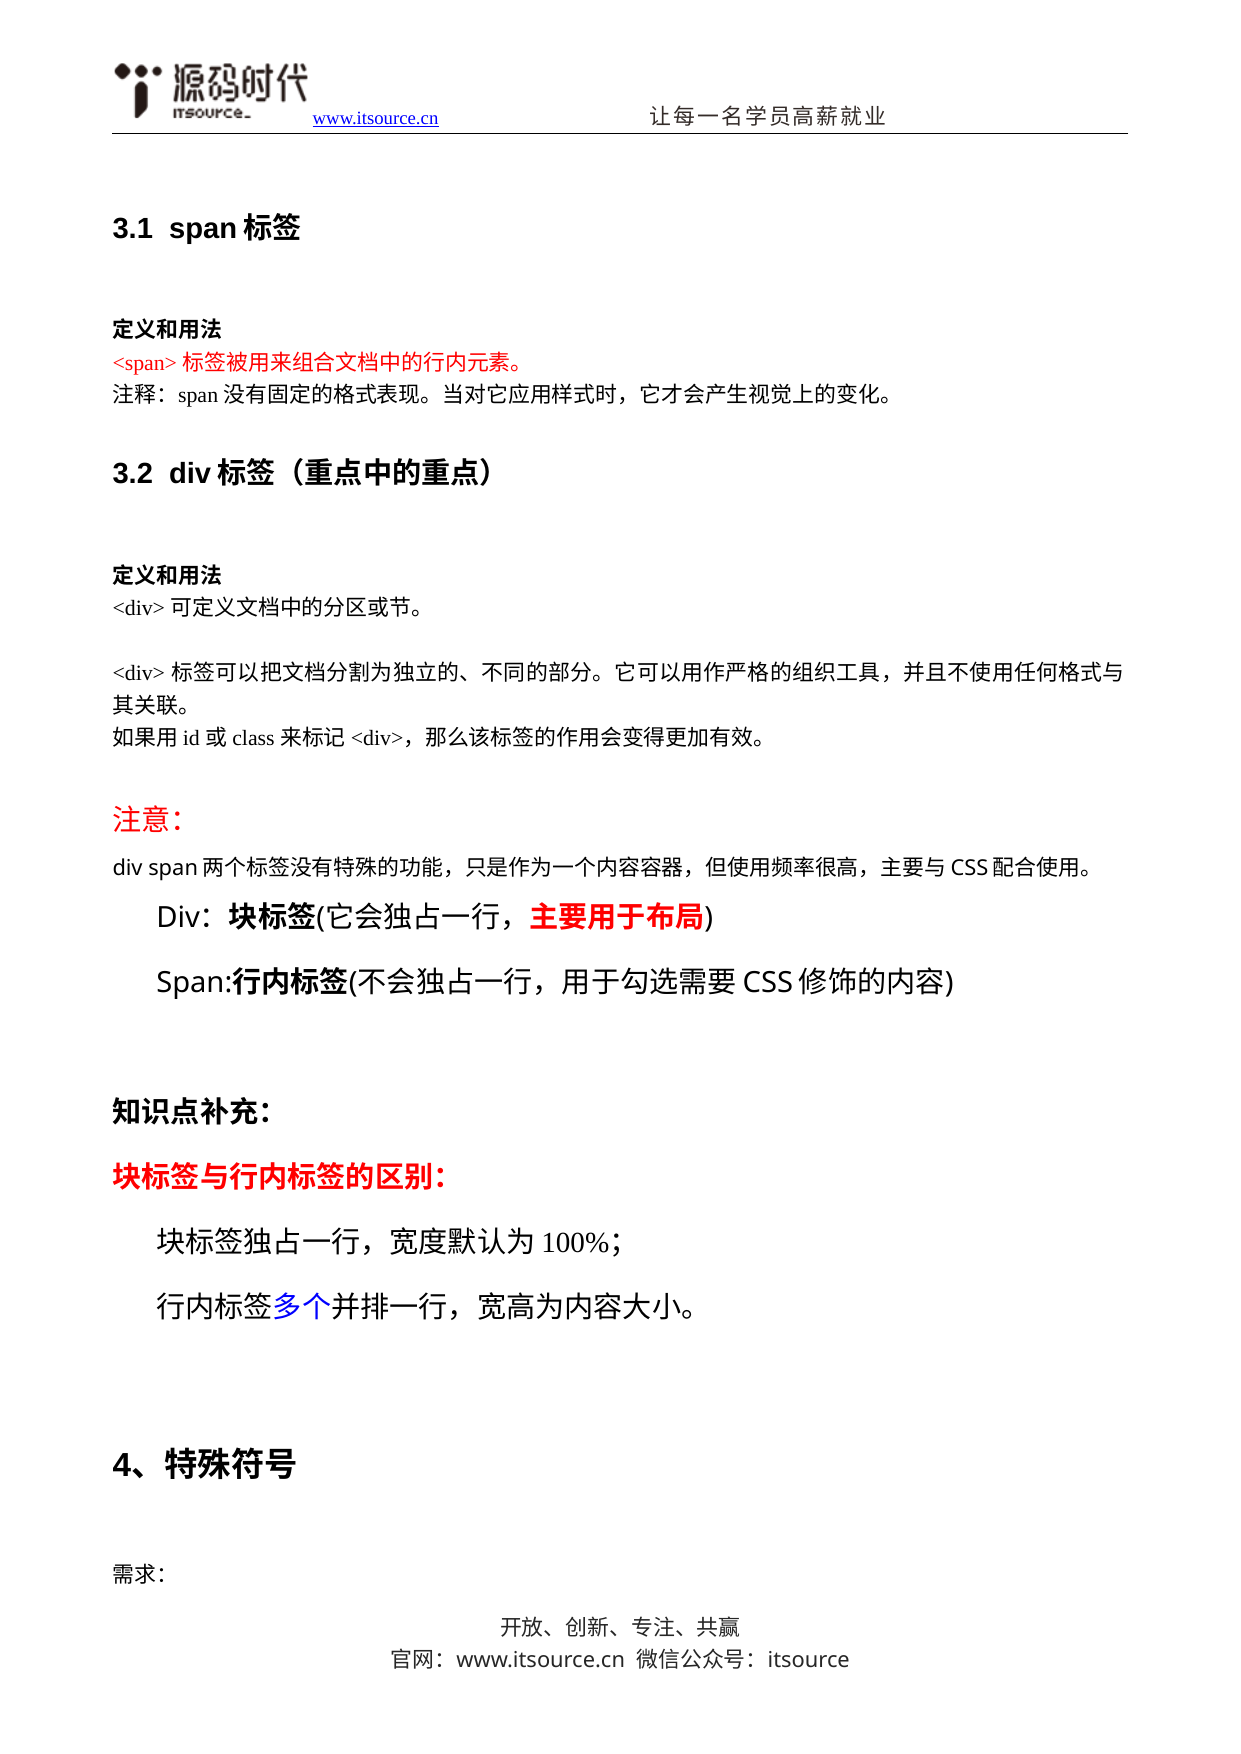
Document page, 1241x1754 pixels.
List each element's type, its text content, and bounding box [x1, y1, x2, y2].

text 如果用 id 或 class 来标记 <div>，那么该标签的作用会变得更加有效。 [112, 720, 1128, 752]
picture [112, 59, 313, 125]
text 行内标签多个并排一行，宽高为内容大小。 [112, 1272, 1128, 1337]
text 块标签独占一行，宽度默认为100%； [112, 1207, 1128, 1272]
text div span两个标签没有特殊的功能，只是作为一个内容容器，但使用频率很高，主要与CSS配合使用。 [112, 850, 1128, 882]
text Span:行内标签(不会独占一行，用于勾选需要CSS修饰的内容) [112, 947, 1128, 1012]
text 块标签与行内标签的区别： [112, 1142, 1128, 1207]
text <div> 可定义文档中的分区或节。 [112, 590, 1128, 622]
text 注意： [112, 785, 1128, 850]
text 知识点补充： [112, 1077, 1128, 1142]
text 注释：span 没有固定的格式表现。当对它应用样式时，它才会产生视觉上的变化。 [112, 377, 1128, 409]
text <div> 标签可以把文档分割为独立的、不同的部分。它可以用作严格的组织工具，并且不使用任何格式与其关联。 [112, 655, 1128, 720]
text <span> 标签被用来组合文档中的行内元素。 [112, 344, 1128, 377]
subtitle 3.1 span标签 [112, 193, 1128, 258]
text Div：块标签(它会独占一行，主要用于布局) [112, 882, 1128, 947]
subtitle 4、特殊符号 [112, 1429, 1128, 1494]
text 定义和用法 [112, 557, 1128, 590]
text 需求： [112, 1557, 1128, 1589]
text 定义和用法 [112, 312, 1128, 344]
subtitle 3.2 div标签（重点中的重点） [112, 438, 1128, 503]
